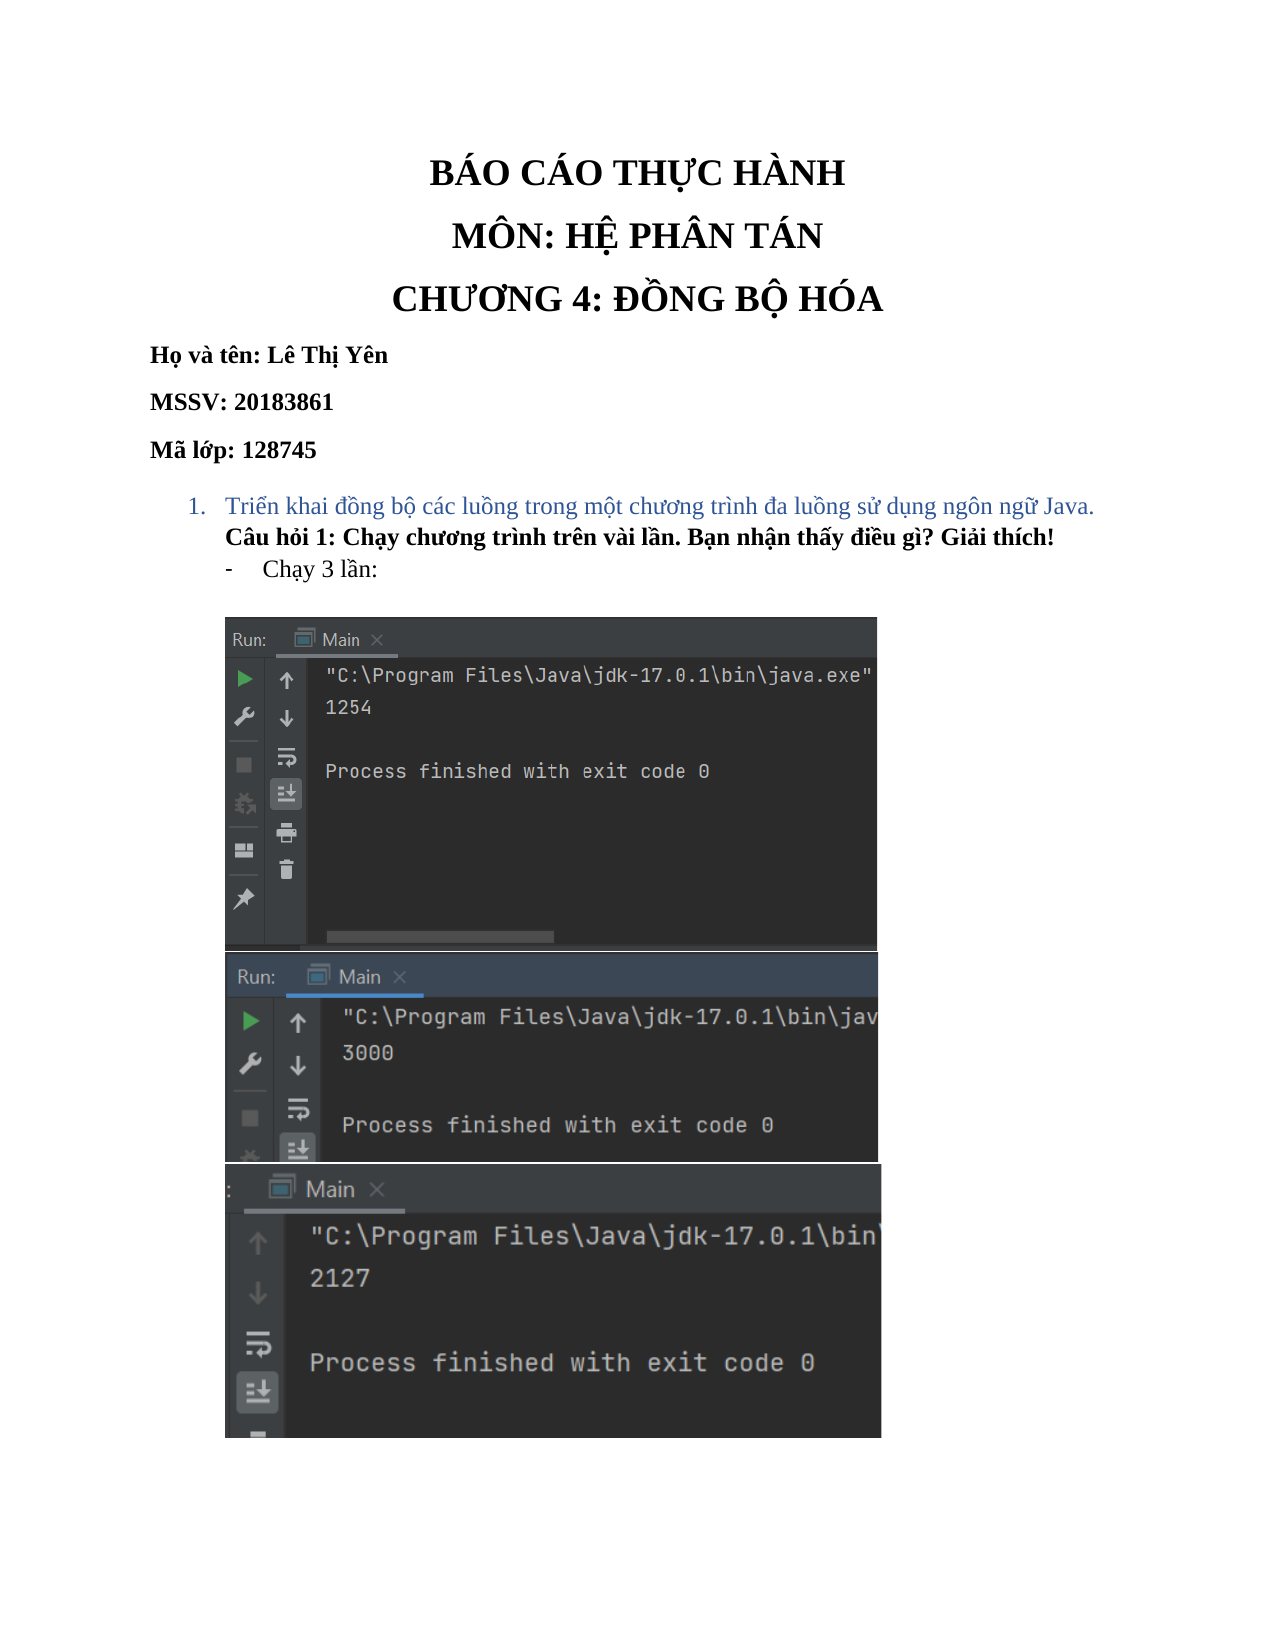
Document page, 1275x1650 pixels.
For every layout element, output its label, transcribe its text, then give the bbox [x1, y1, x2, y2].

text CHƯƠNG 4: ĐỒNG BỘ HÓA [150, 276, 1125, 319]
text MÔN: HỆ PHÂN TÁN [150, 213, 1125, 256]
text Họ và tên: Lê Thị Yên [150, 340, 1125, 368]
picture [225, 952, 879, 1162]
text BÁO CÁO THỰC HÀNH [150, 150, 1125, 193]
text Mã lớp: 128745 [150, 435, 1125, 464]
list Câu hỏi 1: Chạy chương trình trên vài lần. Bạn nhận thấy điều gì? Giải thích! [225, 522, 1125, 551]
picture [225, 1164, 882, 1438]
list Chạy 3 lần: [225, 553, 1125, 584]
subtitle Triển khai đồng bộ các luồng trong một chương trình đa luồng sử dụng ngôn ngữ Java. [187, 491, 1125, 520]
text MSSV: 20183861 [150, 387, 1125, 416]
picture [225, 617, 878, 951]
